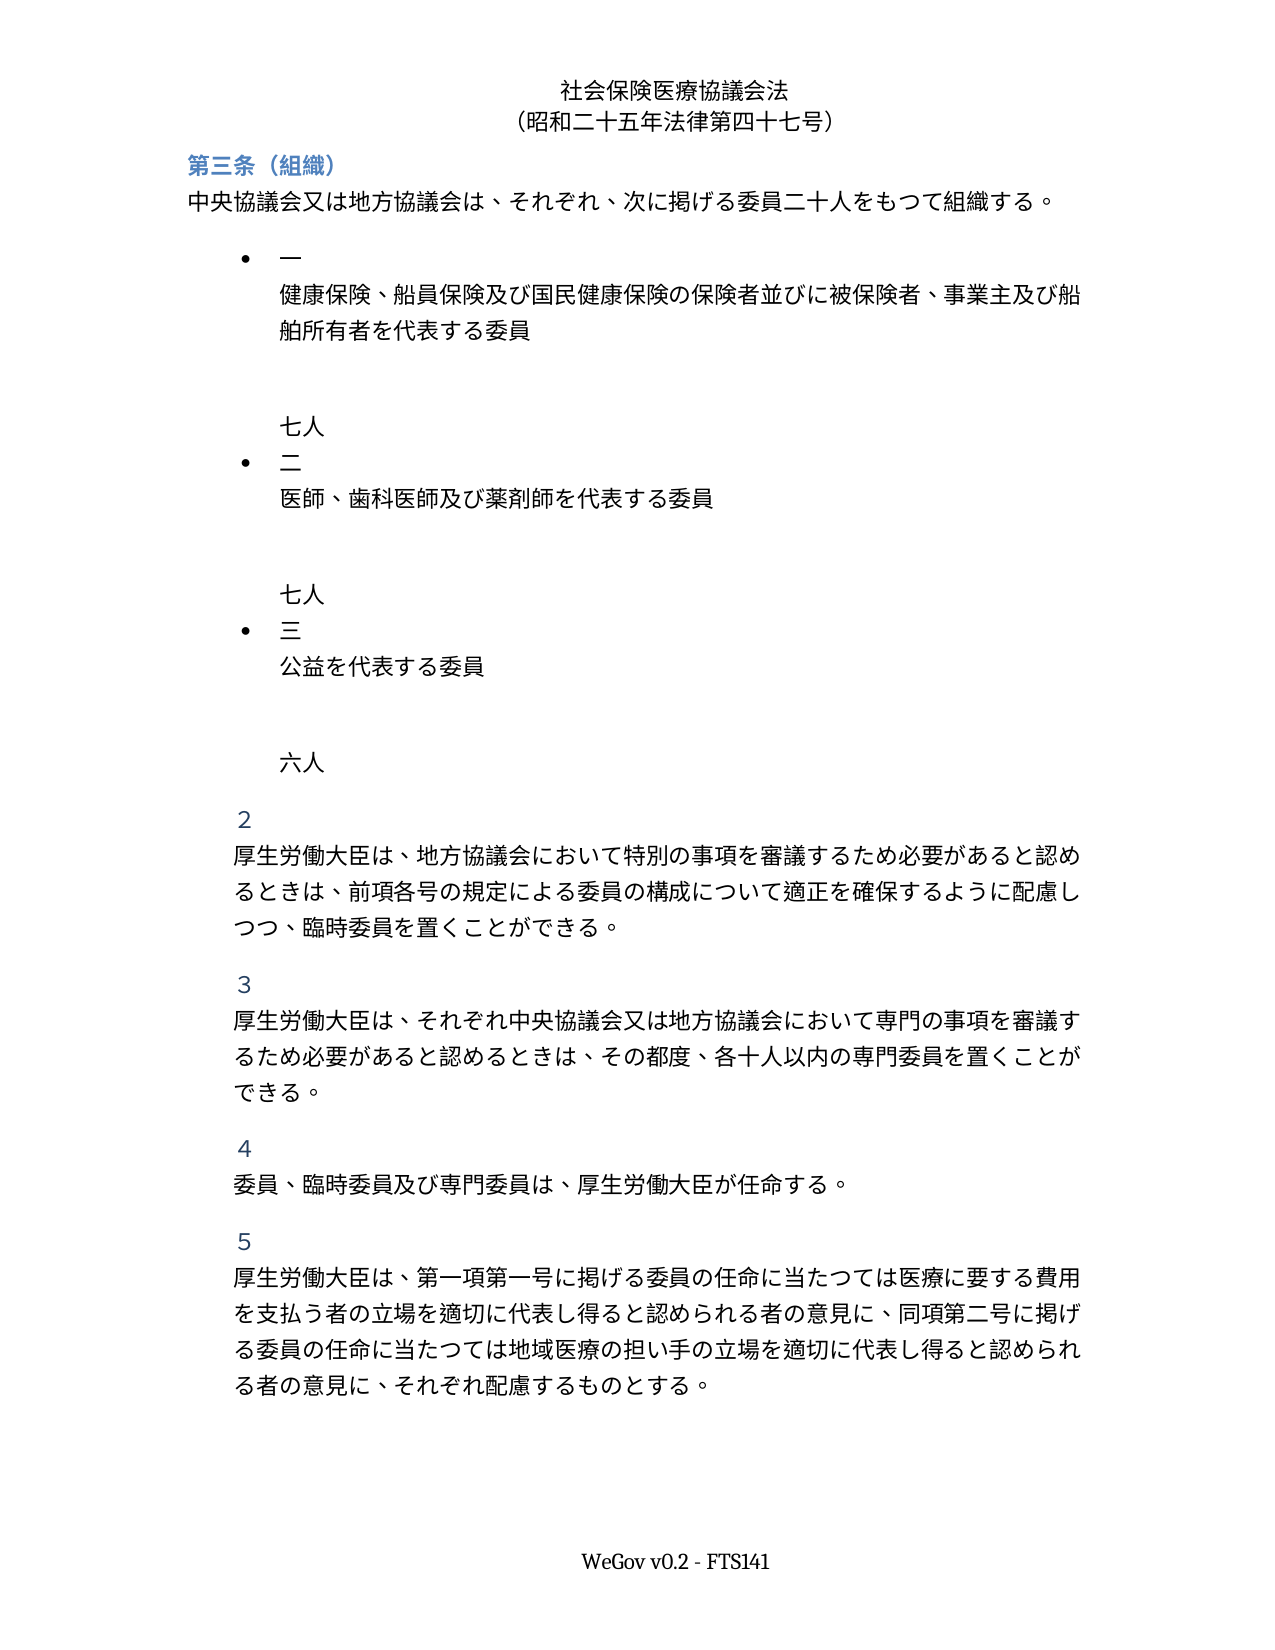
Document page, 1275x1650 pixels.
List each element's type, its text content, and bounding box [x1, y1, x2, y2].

subtitle ５ [233, 1226, 1087, 1257]
text 厚生労働大臣は、それぞれ中央協議会又は地方協議会において専門の事項を審議するため必要があると認めるときは、その都度、各十人以内の専門委員を置くことができる。 [233, 1005, 1087, 1108]
subtitle ４ [233, 1133, 1087, 1164]
text 中央協議会又は地方協議会は、それぞれ、次に掲げる委員二十人をもつて組織する。 [187, 186, 1087, 217]
text 厚生労働大臣は、地方協議会において特別の事項を審議するため必要があると認めるときは、前項各号の規定による委員の構成について適正を確保するように配慮しつつ、臨時委員を置くことができる。 [233, 840, 1087, 943]
list 二 医師、歯科医師及び薬剤師を代表する委員 七人 [242, 447, 1087, 610]
list 一 健康保険、船員保険及び国民健康保険の保険者並びに被保険者、事業主及び船舶所有者を代表する委員 七人 [242, 243, 1087, 442]
list 三 公益を代表する委員 六人 [242, 615, 1087, 779]
subtitle 第三条（組織） [187, 150, 1087, 181]
subtitle ２ [233, 804, 1087, 835]
subtitle ３ [233, 969, 1087, 1000]
text 厚生労働大臣は、第一項第一号に掲げる委員の任命に当たつては医療に要する費用を支払う者の立場を適切に代表し得ると認められる者の意見に、同項第二号に掲げる委員の任命に当たつては地域医療の担い手の立場を適切に代表し得ると認められる者の意見に、それぞれ配慮するものとする。 [233, 1262, 1087, 1401]
text 委員、臨時委員及び専門委員は、厚生労働大臣が任命する。 [233, 1169, 1087, 1201]
